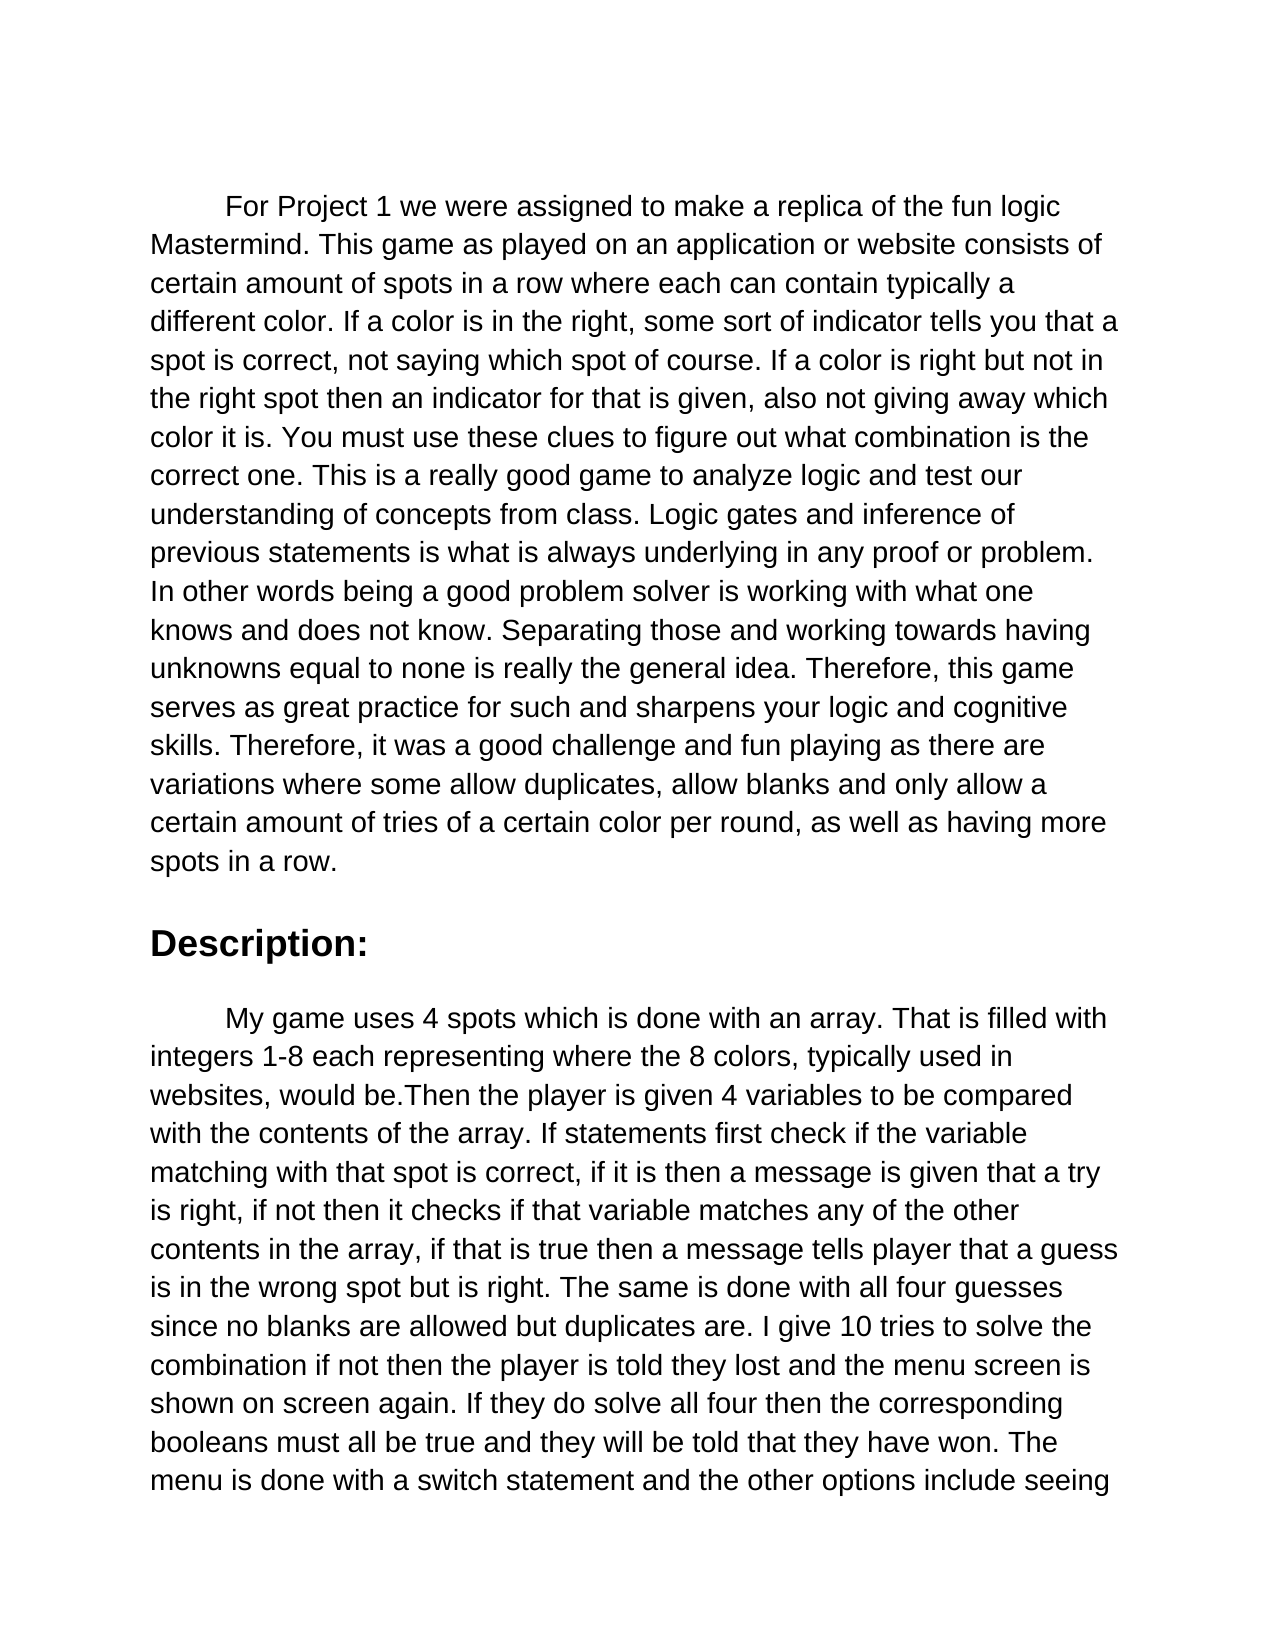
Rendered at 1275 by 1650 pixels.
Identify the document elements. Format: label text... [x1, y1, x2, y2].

text Description: [150, 921, 1125, 964]
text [150, 1001, 1125, 1497]
text For Project 1 we were assigned to make a replica of the fun logic Mastermind. This game as played on an application or website consists of certain amount of spots in a row where each can contain typically a different color. If a color is in the right, some sort of indicator tells you that a spot is correct, not saying which spot of course. If a color is right but not in the right spot then an indicator for that is given, also not giving away which color it is. You must use these clues to figure out what combination is the correct one. This is a really good game to analyze logic and test our understanding of concepts from class. Logic gates and inference of previous statements is what is always underlying in any proof or problem. In other words being a good problem solver is working with what one knows and does not know. Separating those and working towards having unknowns equal to none is really the general idea. Therefore, this game serves as great practice for such and sharpens your logic and cognitive skills. Therefore, it was a good challenge and fun playing as there are variations where some allow duplicates, allow blanks and only allow a certain amount of tries of a certain color per round, as well as having more spots in a row. [150, 188, 1125, 877]
